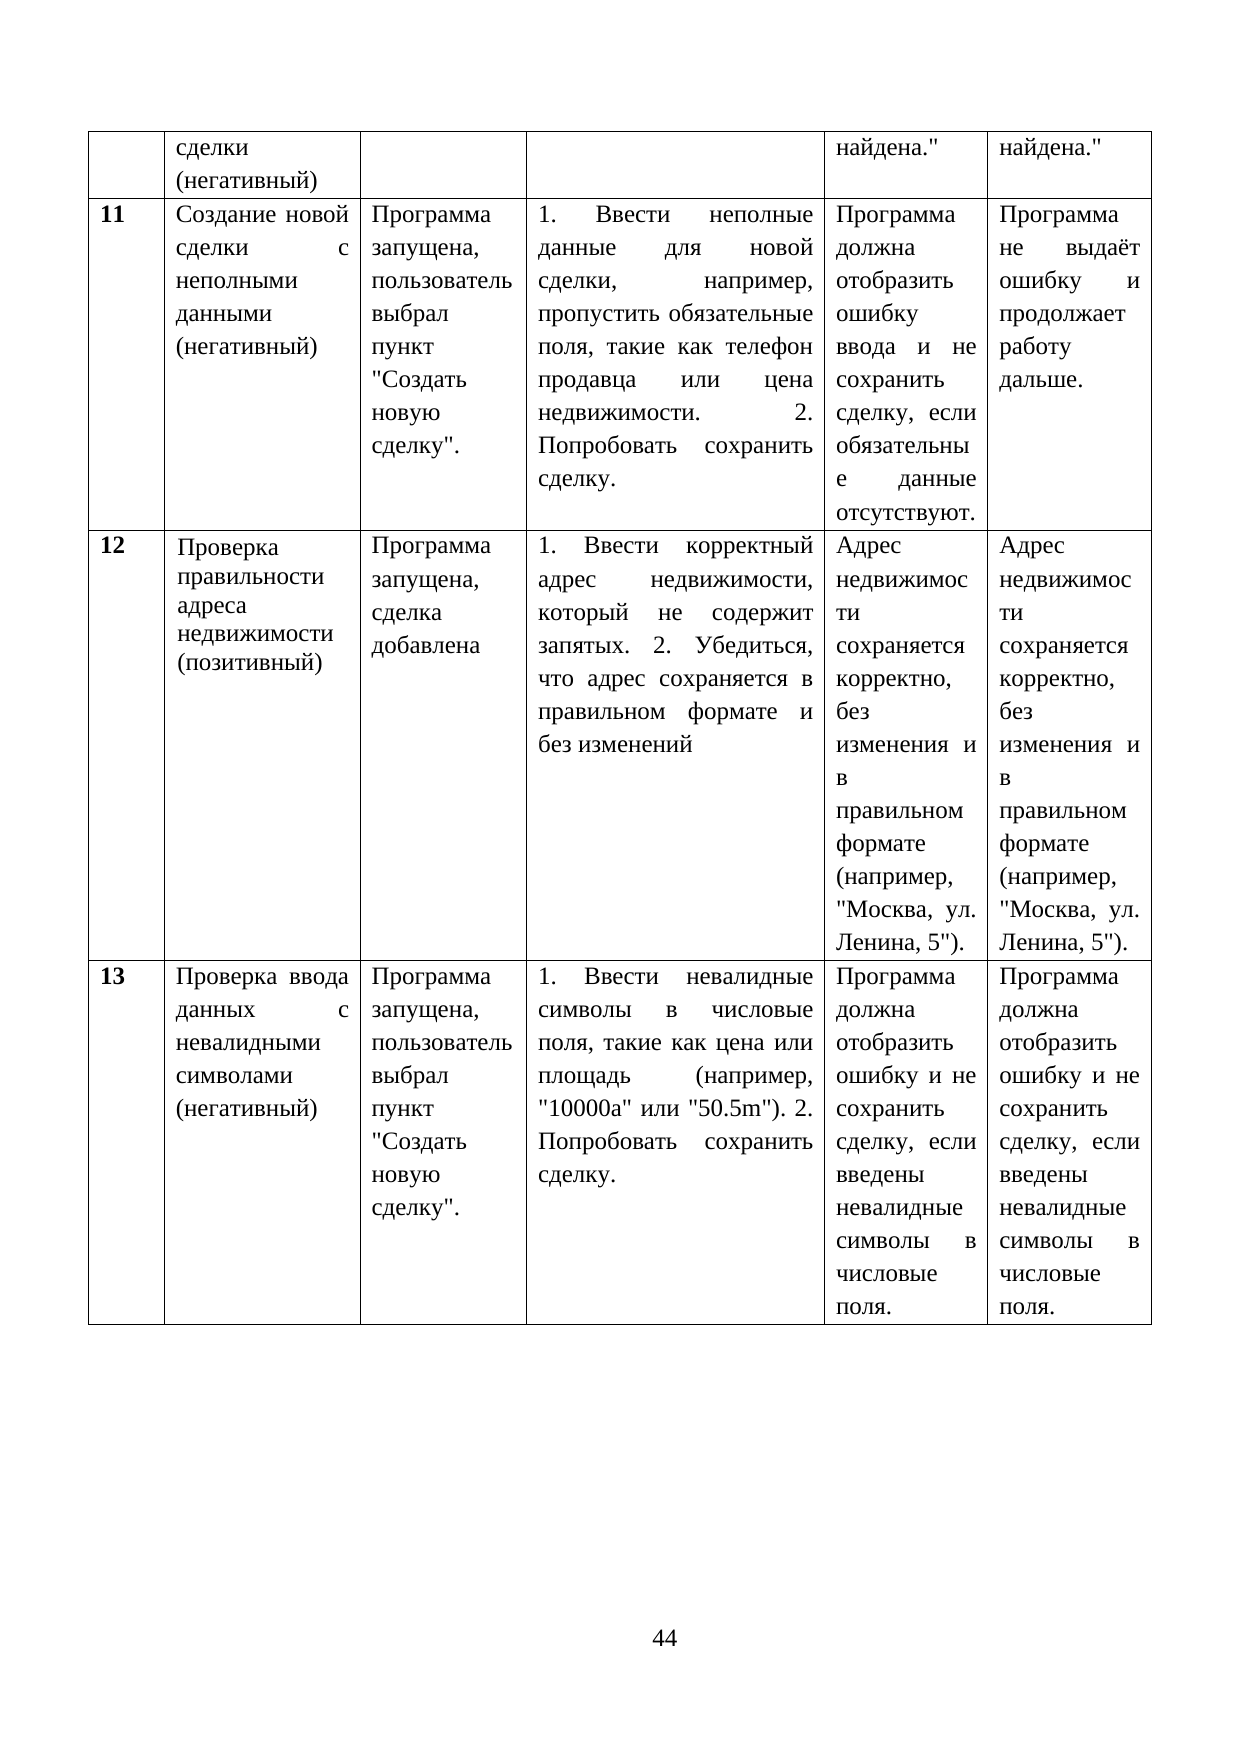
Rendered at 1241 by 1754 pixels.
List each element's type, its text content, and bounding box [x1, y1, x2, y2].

table_cell 1. Ввести корректный адрес недвижимости, который не содержит запятых. 2. Убедиться, что адрес сохраняется в правильном формате и без изменений [527, 531, 824, 960]
table_cell Адрес недвижимости сохраняется корректно, без изменения и в правильном формате (например, "Москва, ул. Ленина, 5"). [825, 531, 987, 960]
table_cell Программа запущена, сделка добавлена [361, 531, 526, 960]
table_cell Программа должна отобразить ошибку и не сохранить сделку, если введены невалидные символы в числовые поля. [988, 961, 1151, 1324]
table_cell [825, 132, 987, 198]
table_cell 13 [89, 961, 164, 1324]
table_cell Создание новой сделки с неполными данными (негативный) [165, 199, 360, 529]
table_cell Программа запущена, пользователь выбрал пункт "Создать новую сделку". [361, 961, 526, 1324]
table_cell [361, 132, 526, 198]
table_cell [527, 132, 824, 198]
table_cell 10 [89, 132, 164, 198]
table_cell [165, 531, 360, 960]
table_cell 1. Ввести неполные данные для новой сделки, например, пропустить обязательные поля, такие как телефон продавца или цена недвижимости. 2. Попробовать сохранить сделку. [527, 199, 824, 529]
table_cell 12 [89, 531, 164, 960]
table_cell Адрес недвижимости сохраняется корректно, без изменения и в правильном формате (например, "Москва, ул. Ленина, 5"). [988, 531, 1151, 960]
table_cell Проверка ввода данных с невалидными символами (негативный) [165, 961, 360, 1324]
table_cell 1. Ввести невалидные символы в числовые поля, такие как цена или площадь (например, "10000a" или "50.5m"). 2. Попробовать сохранить сделку. [527, 961, 824, 1324]
table_cell Программа должна отобразить ошибку ввода и не сохранить сделку, если обязательные данные отсутствуют. [825, 199, 987, 529]
table_cell Программа запущена, пользователь выбрал пункт "Создать новую сделку". [361, 199, 526, 529]
table_cell Программа не выдаёт ошибку и продолжает работу дальше. [988, 199, 1151, 529]
table_cell 11 [89, 199, 164, 529]
table_cell Программа должна отобразить ошибку и не сохранить сделку, если введены невалидные символы в числовые поля. [825, 961, 987, 1324]
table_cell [988, 132, 1151, 198]
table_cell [165, 132, 360, 198]
